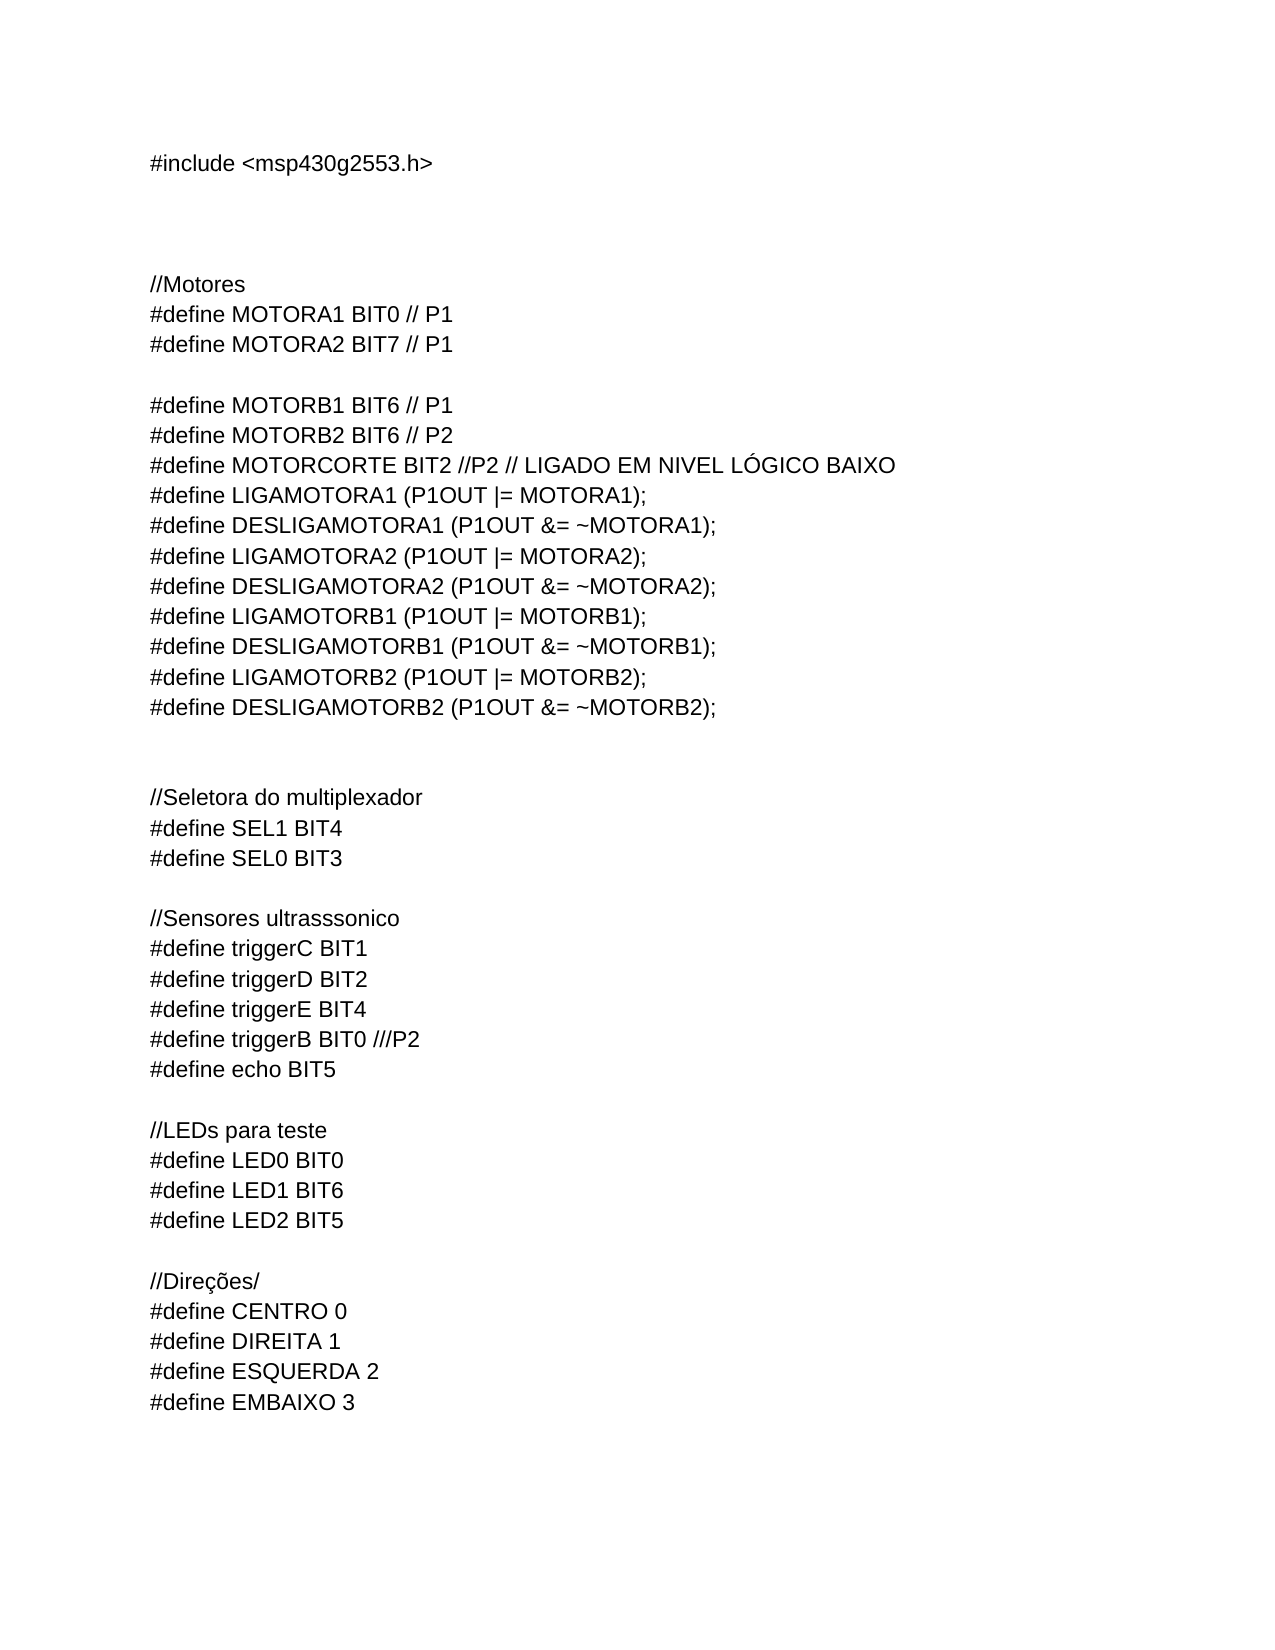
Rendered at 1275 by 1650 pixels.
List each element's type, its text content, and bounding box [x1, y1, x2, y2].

text #define ESQUERDA 2 [150, 1358, 1125, 1385]
text //LEDs para teste [150, 1117, 1125, 1143]
text #define echo BIT5 [150, 1056, 1125, 1083]
text #define MOTORCORTE BIT2 //P2 // LIGADO EM NIVEL LÓGICO BAIXO [150, 452, 1125, 478]
text #define LIGAMOTORA1 (P1OUT |= MOTORA1); [150, 482, 1125, 509]
text #define EMBAIXO 3 [150, 1388, 1125, 1415]
text #define DIREITA 1 [150, 1328, 1125, 1354]
text #define LED2 BIT5 [150, 1207, 1125, 1234]
text #define LIGAMOTORB1 (P1OUT |= MOTORB1); [150, 603, 1125, 629]
text //Sensores ultrasssonico [150, 905, 1125, 932]
text //Seletora do multiplexador [150, 784, 1125, 811]
text #define DESLIGAMOTORB2 (P1OUT &= ~MOTORB2); [150, 694, 1125, 720]
text //Motores [150, 271, 1125, 297]
text #include <msp430g2553.h> [150, 150, 1125, 176]
text #define DESLIGAMOTORA2 (P1OUT &= ~MOTORA2); [150, 573, 1125, 599]
text #define SEL1 BIT4 [150, 814, 1125, 841]
text #define DESLIGAMOTORB1 (P1OUT &= ~MOTORB1); [150, 633, 1125, 660]
text #define MOTORA1 BIT0 // P1 [150, 301, 1125, 327]
text #define LIGAMOTORB2 (P1OUT |= MOTORB2); [150, 663, 1125, 690]
text #define triggerB BIT0 ///P2 [150, 1026, 1125, 1052]
text #define LED1 BIT6 [150, 1177, 1125, 1203]
text #define triggerD BIT2 [150, 966, 1125, 992]
text #define triggerC BIT1 [150, 935, 1125, 962]
text #define SEL0 BIT3 [150, 845, 1125, 871]
text #define LIGAMOTORA2 (P1OUT |= MOTORA2); [150, 543, 1125, 569]
text #define triggerE BIT4 [150, 996, 1125, 1022]
text #define MOTORB2 BIT6 // P2 [150, 422, 1125, 448]
text #define MOTORA2 BIT7 // P1 [150, 331, 1125, 358]
text #define CENTRO 0 [150, 1298, 1125, 1324]
text #define MOTORB1 BIT6 // P1 [150, 392, 1125, 418]
text #define DESLIGAMOTORA1 (P1OUT &= ~MOTORA1); [150, 512, 1125, 539]
text #define LED0 BIT0 [150, 1147, 1125, 1173]
text //Direções/ [150, 1268, 1125, 1294]
